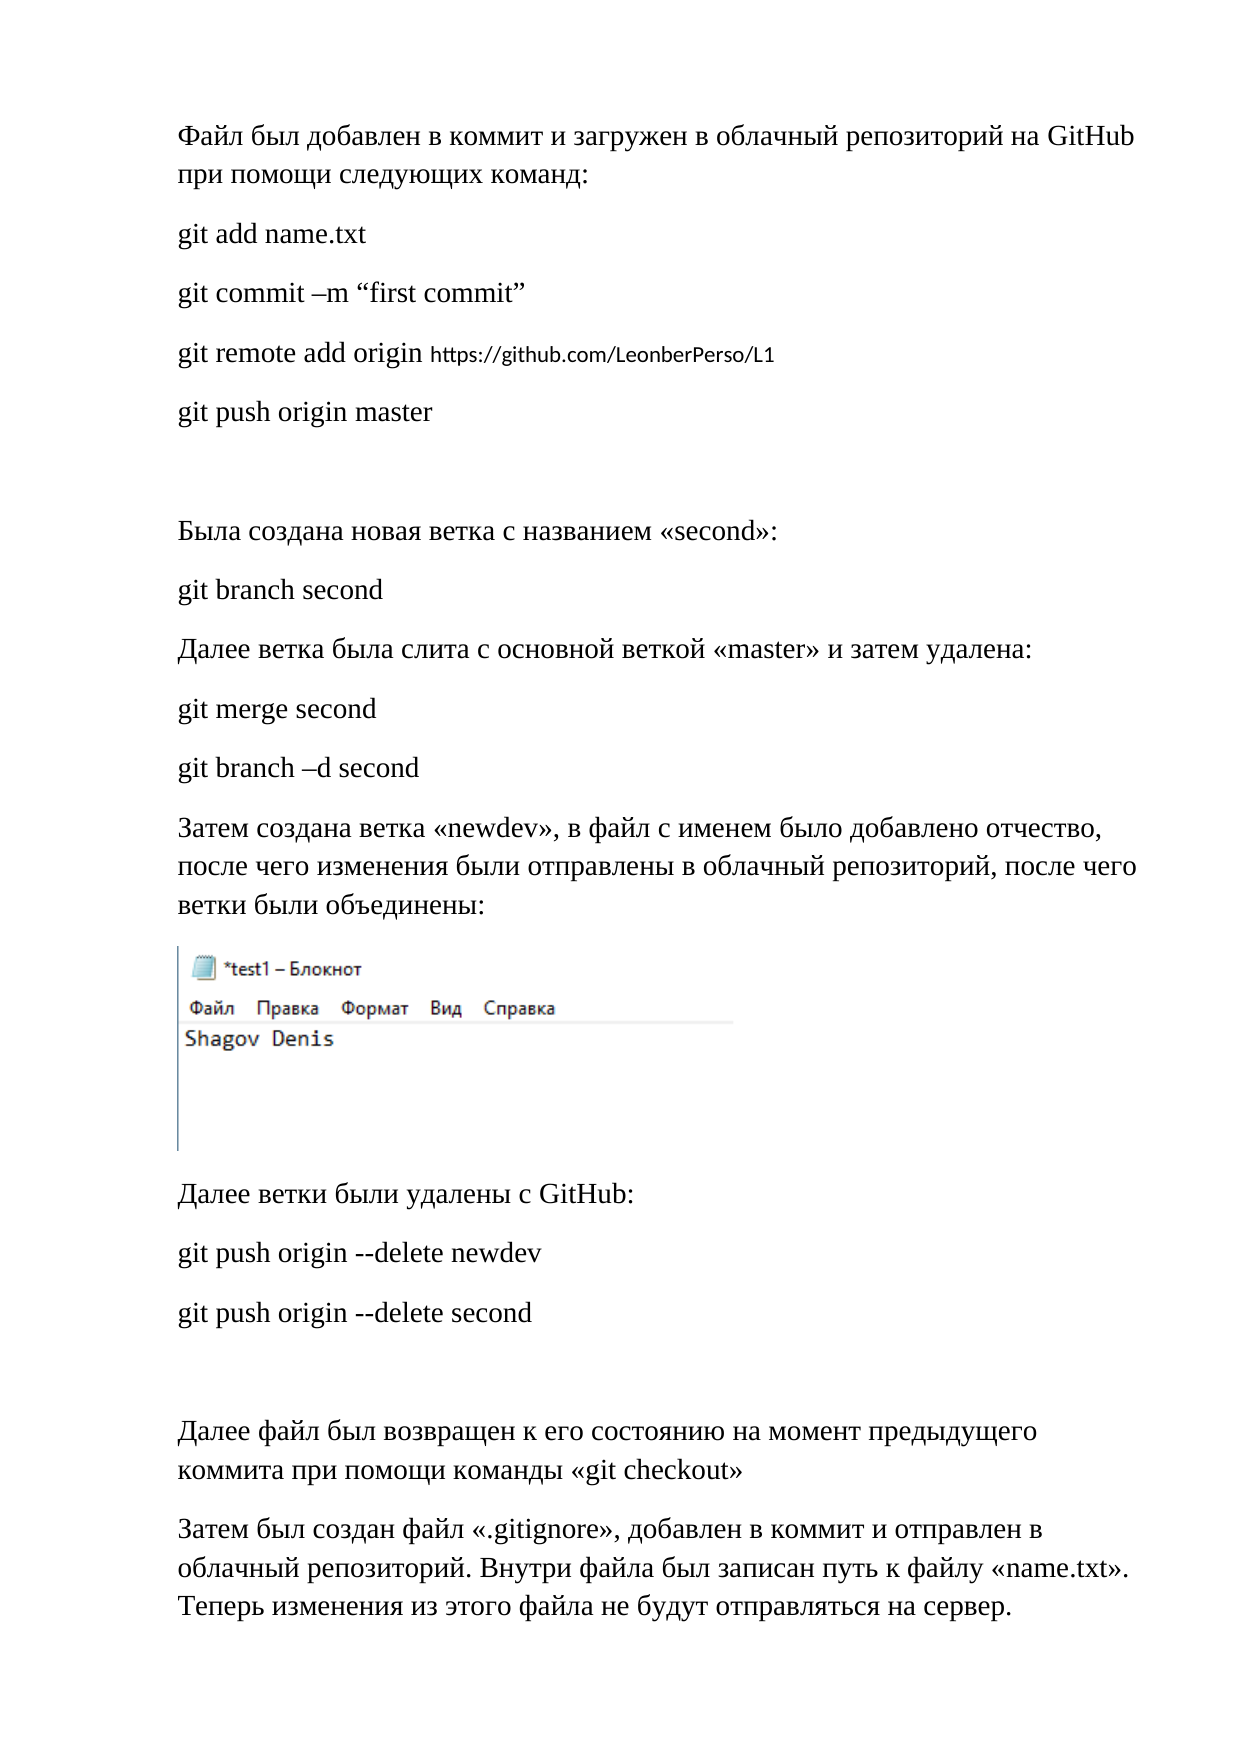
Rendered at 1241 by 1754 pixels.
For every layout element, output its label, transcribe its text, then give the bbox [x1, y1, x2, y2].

text git push origin master [177, 394, 1152, 428]
text Далее ветка была слита с основной веткой «master» и затем удалена: [177, 632, 1152, 665]
text Далее ветки были удалены с GitHub: [177, 1176, 1152, 1209]
text git merge second [177, 691, 1152, 724]
text git push origin --delete second [177, 1295, 1152, 1328]
text Затем создана ветка «newdev», в файл с именем было добавлено отчество, после чего изменения были отправлены в облачный репозиторий, после чего ветки были объединены: [177, 810, 1152, 920]
text Была создана новая ветка с названием «second»: [177, 513, 1152, 546]
text git branch –d second [177, 750, 1152, 784]
text Далее файл был возвращен к его состоянию на момент предыдущего коммита при помощи команды «git checkout» [177, 1413, 1152, 1486]
text Затем был создан файл «.gitignore», добавлен в коммит и отправлен в облачный репозиторий. Внутри файла был записан путь к файлу «name.txt». Теперь изменения из этого файла не будут отправляться на сервер. [177, 1511, 1152, 1622]
text git remote add origin https://github.com/LeonberPerso/L1 [177, 335, 1152, 368]
text git add name.txt [177, 216, 1152, 249]
text git push origin --delete newdev [177, 1235, 1152, 1269]
text git branch second [177, 572, 1152, 606]
picture [177, 946, 734, 1151]
text git commit –m “first commit” [177, 275, 1152, 309]
text Файл был добавлен в коммит и загружен в облачный репозиторий на GitHub при помощи следующих команд: [177, 118, 1152, 190]
